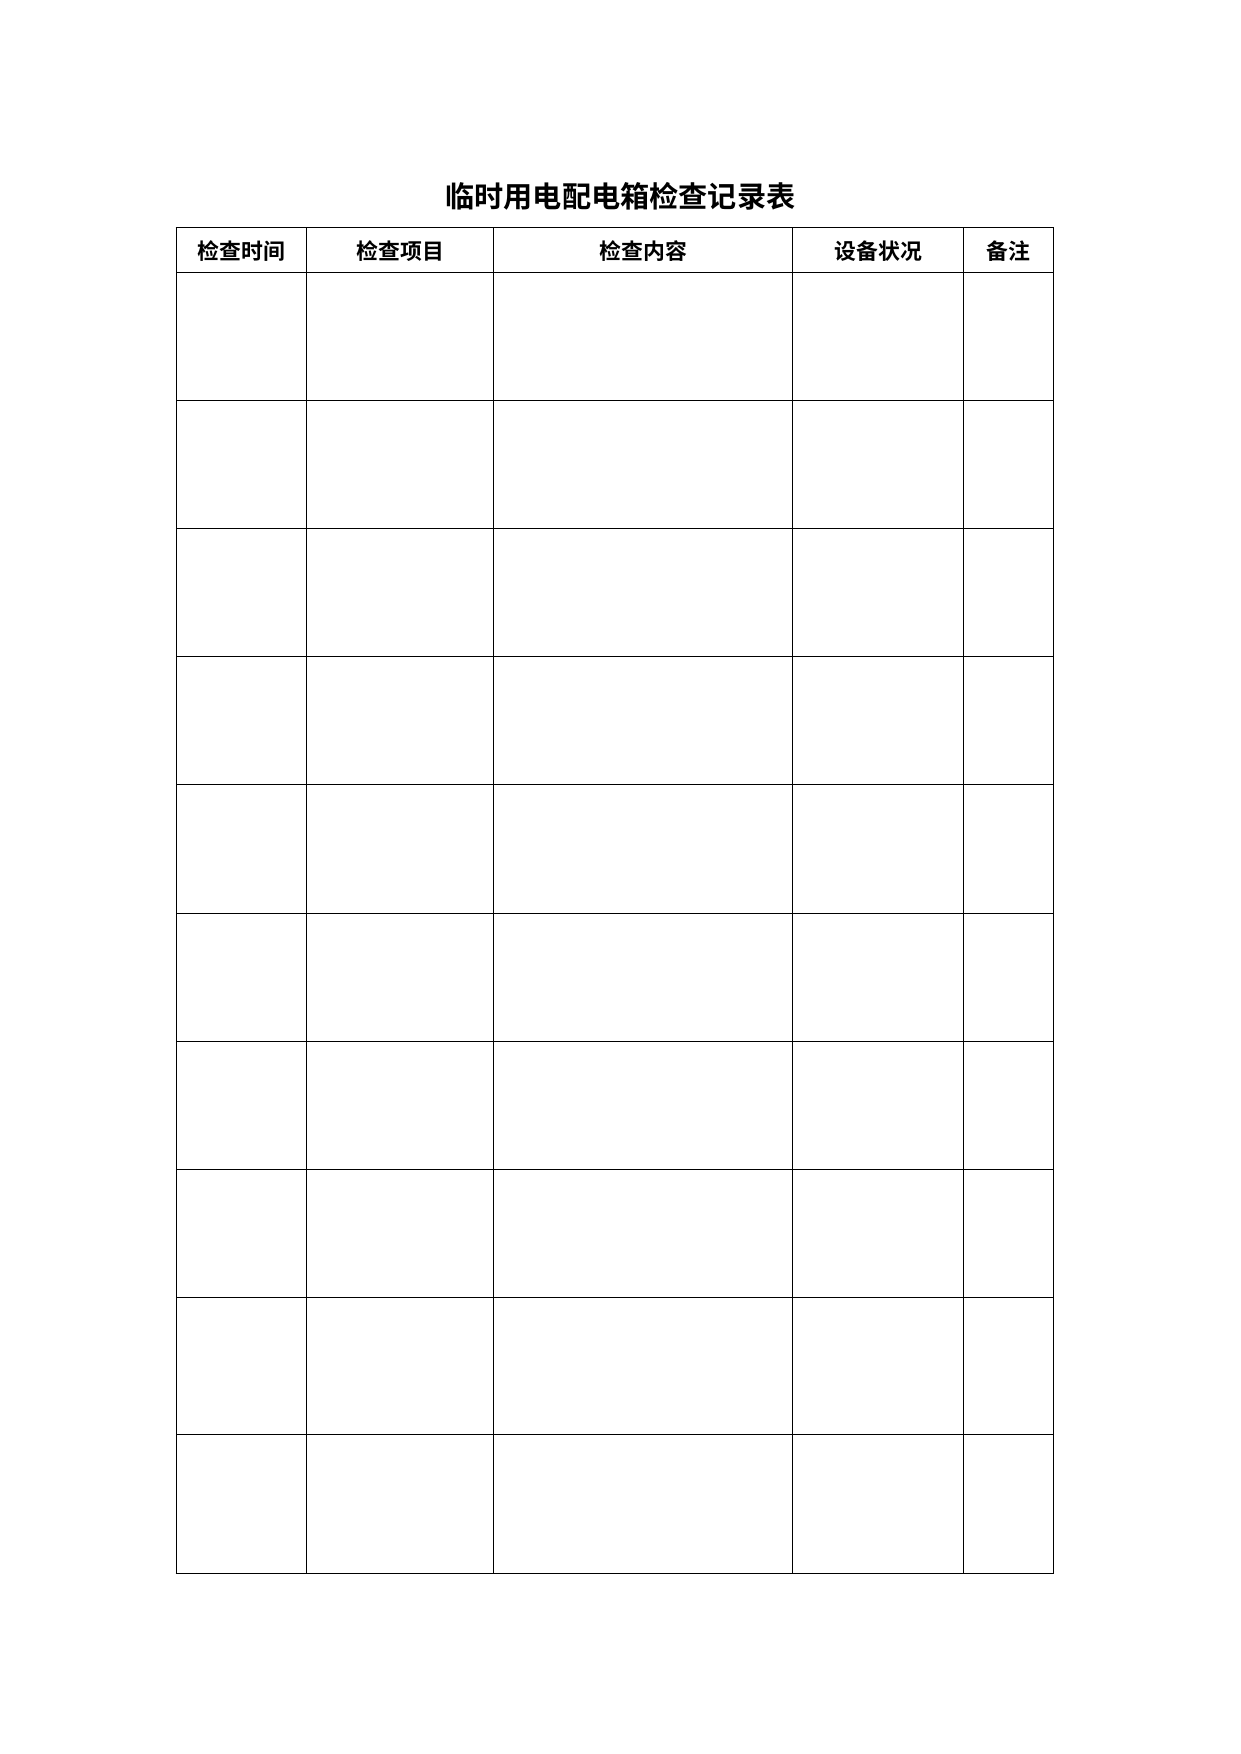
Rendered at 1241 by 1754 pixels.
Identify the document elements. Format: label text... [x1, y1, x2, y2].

table_cell [307, 914, 493, 1041]
table_header 检查内容 [494, 228, 792, 272]
table_cell [177, 1298, 306, 1434]
table_cell [793, 785, 963, 912]
table_cell [964, 1298, 1053, 1434]
table_cell [494, 1435, 792, 1573]
table_cell [177, 401, 306, 528]
table_cell [793, 1170, 963, 1297]
table_cell [177, 529, 306, 656]
table_cell [964, 529, 1053, 656]
table_cell [793, 401, 963, 528]
table_cell [494, 401, 792, 528]
table_cell [964, 785, 1053, 912]
table_cell [494, 657, 792, 784]
table_cell [177, 1170, 306, 1297]
text 临时用电配电箱检查记录表 [187, 162, 1053, 227]
table_cell [793, 657, 963, 784]
table_cell [177, 1435, 306, 1573]
table_cell [793, 273, 963, 400]
table_cell [177, 273, 306, 400]
table_cell [793, 1298, 963, 1434]
table_cell [307, 657, 493, 784]
table_cell [494, 1170, 792, 1297]
table_cell [793, 1435, 963, 1573]
table_cell [964, 401, 1053, 528]
table_header 备注 [964, 228, 1053, 272]
table_cell [307, 1435, 493, 1573]
table_cell [494, 1298, 792, 1434]
table_cell [307, 1042, 493, 1169]
table_cell [793, 1042, 963, 1169]
table_cell [793, 529, 963, 656]
table_header 检查时间 [177, 228, 306, 272]
table_cell [307, 273, 493, 400]
table_cell [177, 657, 306, 784]
table_cell [964, 914, 1053, 1041]
table_header 设备状况 [793, 228, 963, 272]
table_cell [307, 1170, 493, 1297]
table_cell [494, 1042, 792, 1169]
table_cell [964, 1435, 1053, 1573]
table_cell [307, 529, 493, 656]
table_cell [964, 657, 1053, 784]
table_cell [307, 1298, 493, 1434]
table_cell [964, 273, 1053, 400]
table_cell [494, 529, 792, 656]
table_cell [964, 1042, 1053, 1169]
table_cell [494, 785, 792, 912]
table_cell [177, 785, 306, 912]
table_cell [494, 273, 792, 400]
table_cell [177, 914, 306, 1041]
table_cell [494, 914, 792, 1041]
table_cell [177, 1042, 306, 1169]
table_cell [307, 401, 493, 528]
table_cell [307, 785, 493, 912]
table_cell [964, 1170, 1053, 1297]
table_cell [793, 914, 963, 1041]
table_header 检查项目 [307, 228, 493, 272]
